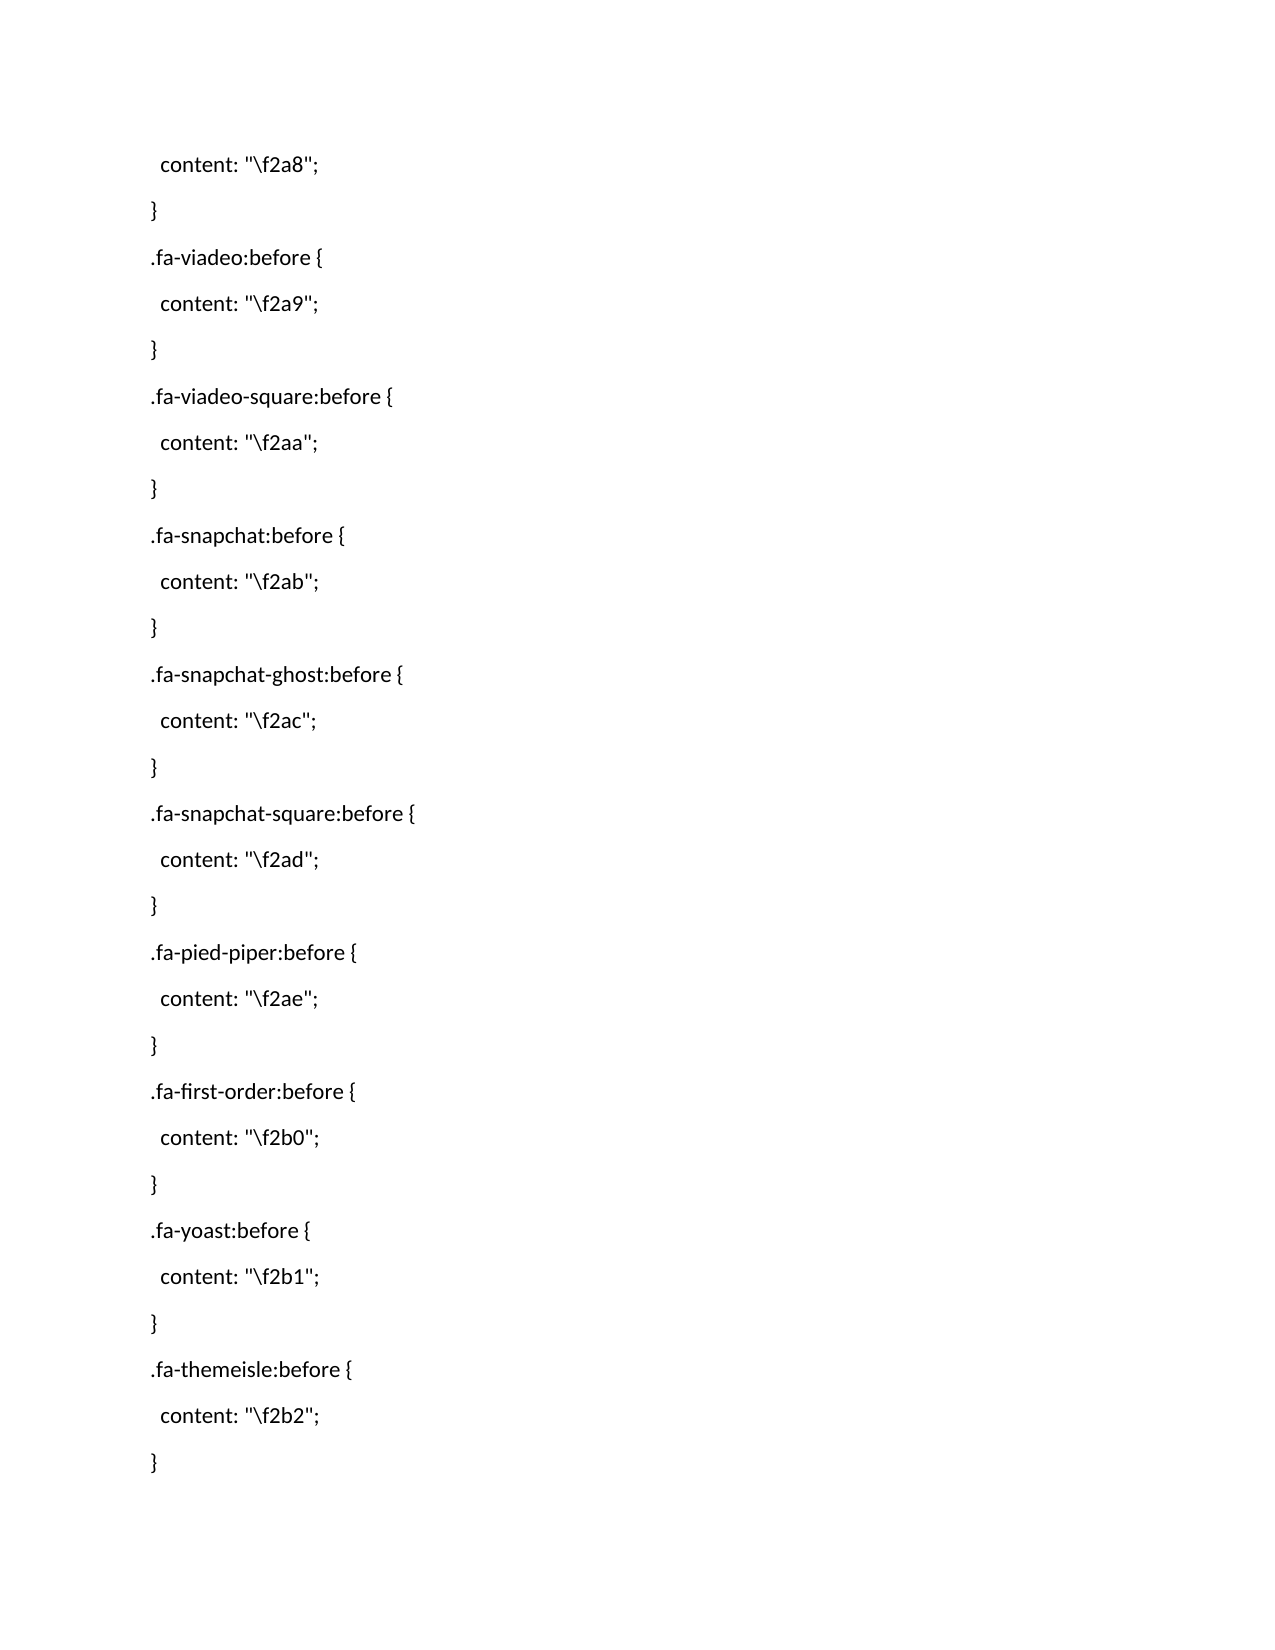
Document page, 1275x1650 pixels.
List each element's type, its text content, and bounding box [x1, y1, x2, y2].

text content: "\f2b1"; [150, 1262, 1125, 1291]
text .fa-snapchat-ghost:before { [150, 660, 1125, 688]
text .fa-viadeo-square:before { [150, 382, 1125, 410]
text content: "\f2ae"; [150, 984, 1125, 1012]
text } [150, 1309, 1125, 1337]
text } [150, 892, 1125, 920]
text .fa-themeisle:before { [150, 1355, 1125, 1383]
text .fa-first-order:before { [150, 1077, 1125, 1105]
text .fa-viadeo:before { [150, 243, 1125, 271]
text content: "\f2aa"; [150, 428, 1125, 456]
text .fa-pied-piper:before { [150, 938, 1125, 966]
text .fa-yoast:before { [150, 1216, 1125, 1244]
text } [150, 1031, 1125, 1059]
text } [150, 1448, 1125, 1476]
text .fa-snapchat-square:before { [150, 799, 1125, 827]
text } [150, 335, 1125, 363]
text } [150, 1170, 1125, 1198]
text content: "\f2b2"; [150, 1402, 1125, 1429]
text content: "\f2ad"; [150, 845, 1125, 873]
text content: "\f2a9"; [150, 289, 1125, 317]
text } [150, 753, 1125, 781]
text content: "\f2b0"; [150, 1123, 1125, 1151]
text } [150, 613, 1125, 642]
text content: "\f2a8"; [150, 150, 1125, 178]
text content: "\f2ac"; [150, 706, 1125, 734]
text } [150, 196, 1125, 224]
text } [150, 474, 1125, 502]
text .fa-snapchat:before { [150, 521, 1125, 549]
text content: "\f2ab"; [150, 567, 1125, 595]
